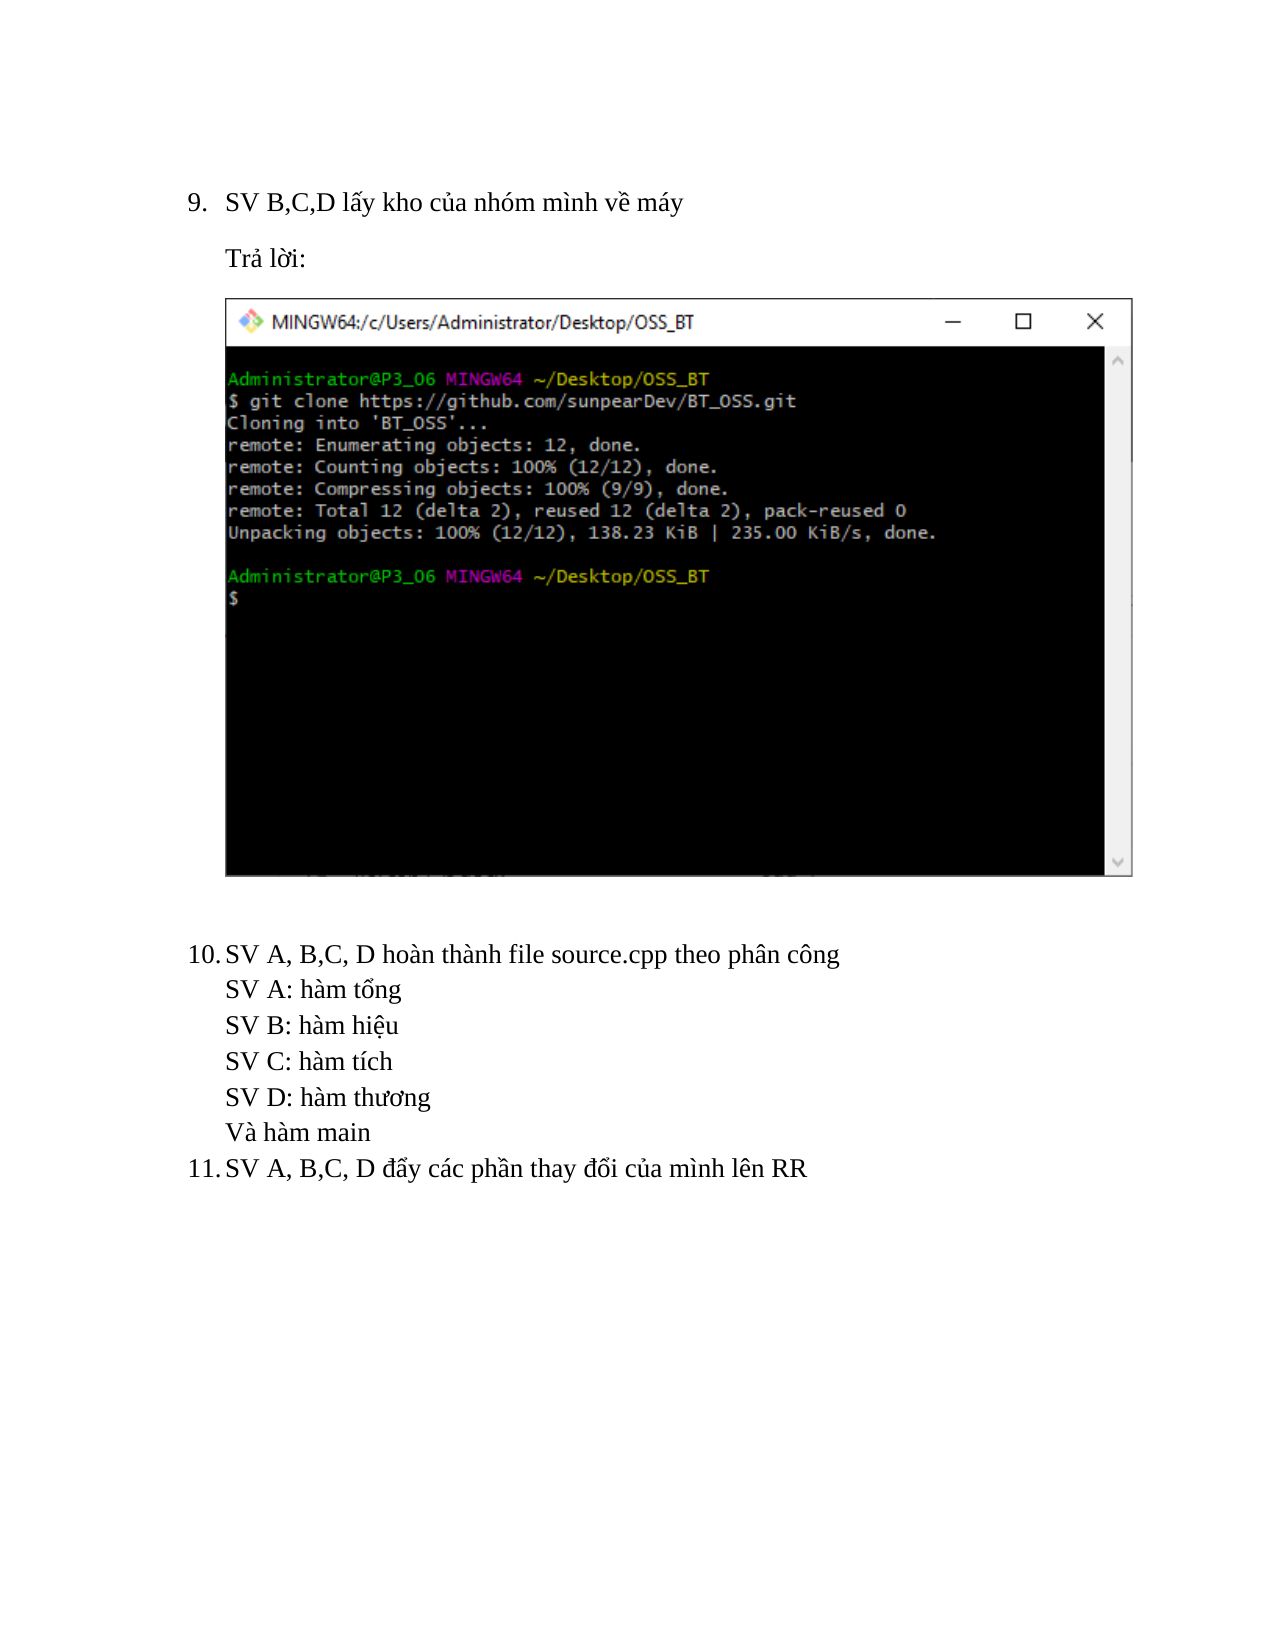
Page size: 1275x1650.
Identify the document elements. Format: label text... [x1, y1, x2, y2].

list SV A: hàm tổng [225, 973, 1125, 1004]
text Trả lời: [225, 242, 1125, 273]
list SV A, B,C, D đẩy các phần thay đổi của mình lên RR [187, 1152, 1125, 1183]
list SV C: hàm tích [225, 1045, 1125, 1076]
list SV B: hàm hiệu [225, 1009, 1125, 1040]
list Và hàm main [225, 1116, 1125, 1147]
picture [225, 298, 1133, 877]
list SV D: hàm thương [225, 1081, 1125, 1112]
list SV B,C,D lấy kho của nhóm mình về máy [187, 186, 1125, 217]
list SV A, B,C, D hoàn thành file source.cpp theo phân công [187, 938, 1125, 969]
